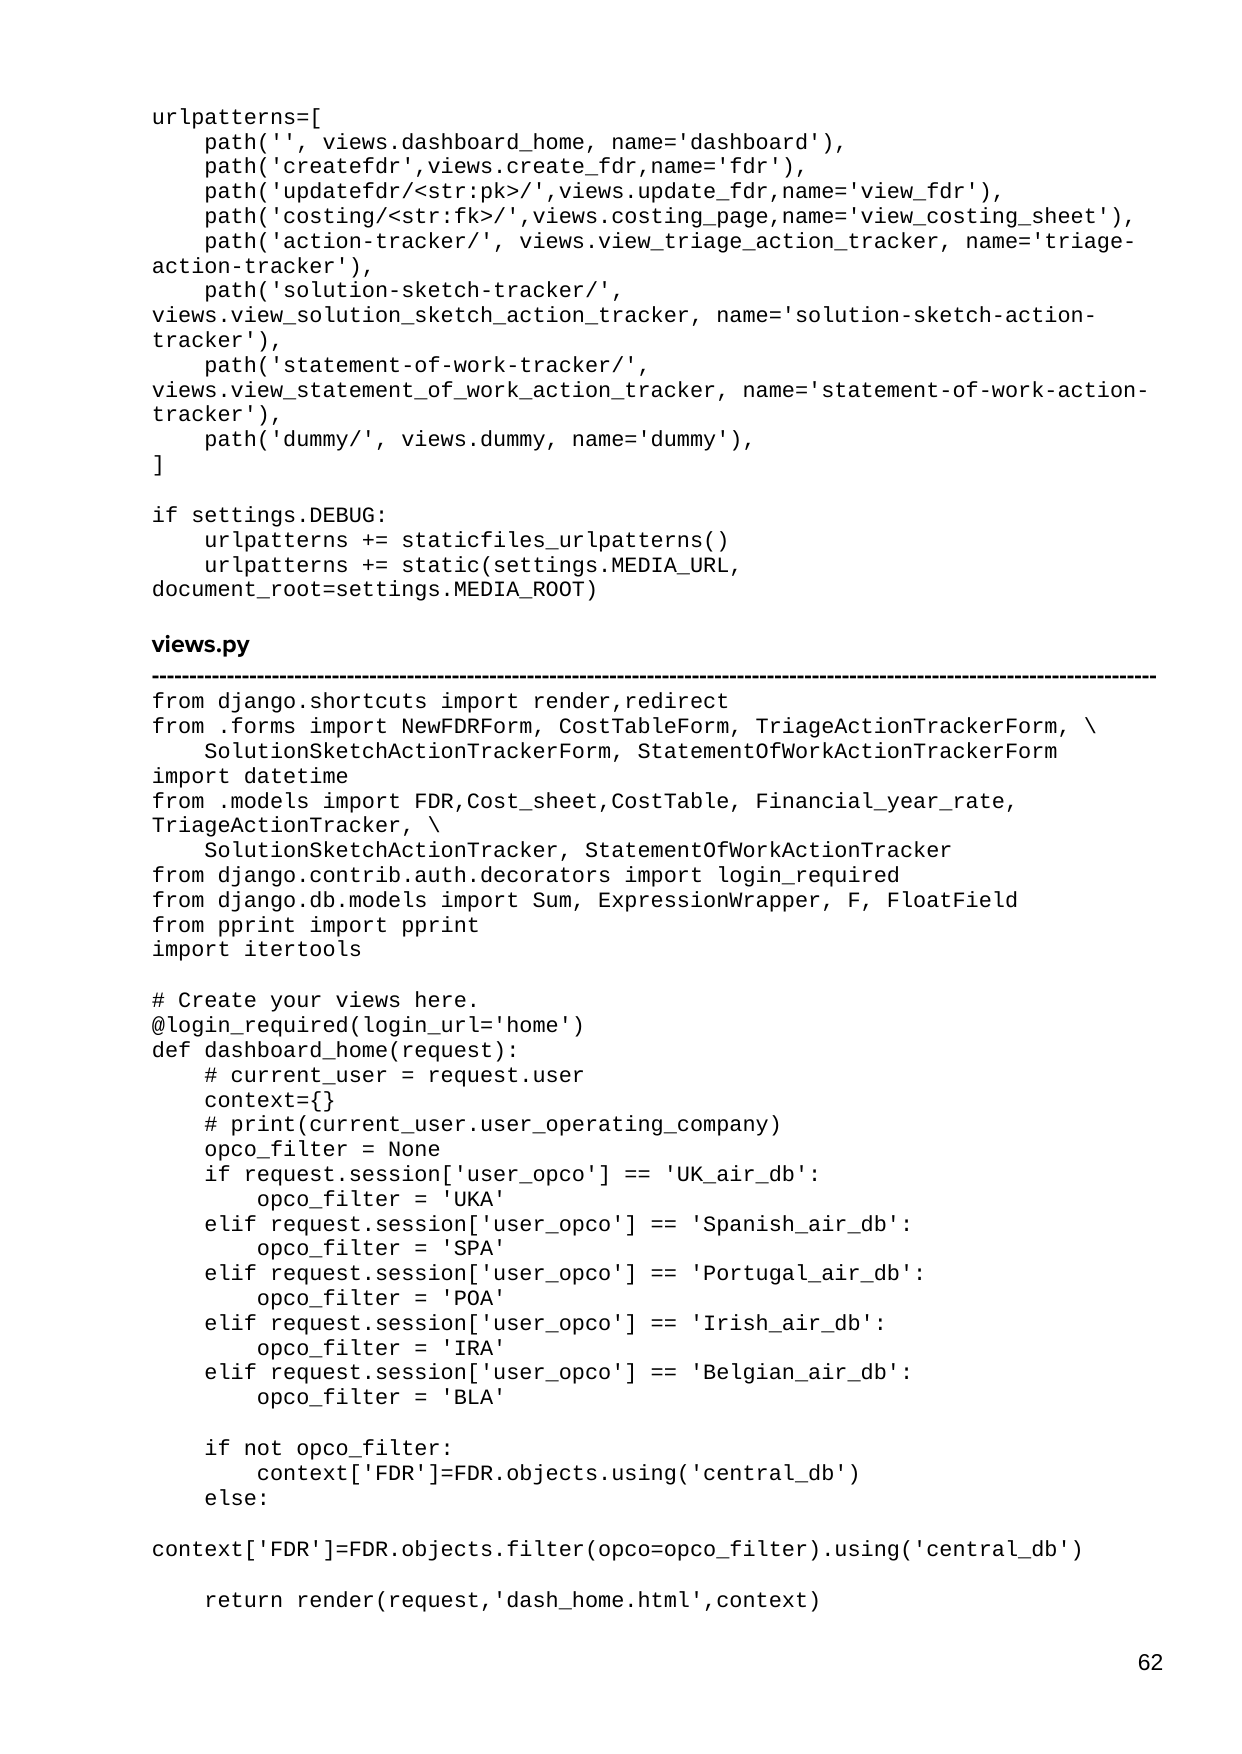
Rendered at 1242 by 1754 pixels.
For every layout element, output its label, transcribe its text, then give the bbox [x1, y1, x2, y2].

text import itertools [152, 938, 1163, 963]
text path('solution-sketch-tracker/', views.view_solution_sketch_action_tracker, name='solution-sketch-action-tracker'), [152, 279, 1163, 354]
text elif request.session['user_opco'] == 'Irish_air_db': [152, 1312, 1163, 1337]
text return render(request,'dash_home.html',context) [152, 1589, 1163, 1614]
text opco_filter = None [152, 1138, 1163, 1163]
text ] [152, 453, 1163, 478]
text SolutionSketchActionTracker, StatementOfWorkActionTracker [152, 839, 1163, 864]
text # print(current_user.user_operating_company) [152, 1114, 1163, 1138]
text # current_user = request.user [152, 1064, 1163, 1089]
text elif request.session['user_opco'] == 'Portugal_air_db': [152, 1262, 1163, 1287]
text context['FDR']=FDR.objects.using('central_db') [152, 1462, 1163, 1487]
text views.py [152, 630, 1163, 660]
text if settings.DEBUG: [152, 504, 1163, 529]
text from django.contrib.auth.decorators import login_required [152, 864, 1163, 889]
text elif request.session['user_opco'] == 'Belgian_air_db': [152, 1362, 1163, 1386]
text opco_filter = 'UKA' [152, 1188, 1163, 1213]
text import datetime [152, 765, 1163, 790]
text if not opco_filter: [152, 1437, 1163, 1462]
text def dashboard_home(request): [152, 1039, 1163, 1064]
text opco_filter = 'SPA' [152, 1238, 1163, 1262]
text SolutionSketchActionTrackerForm, StatementOfWorkActionTrackerForm [152, 740, 1163, 765]
text path('costing/<str:fk>/',views.costing_page,name='view_costing_sheet'), [152, 205, 1163, 230]
text else: [152, 1487, 1163, 1512]
text path('statement-of-work-tracker/', views.view_statement_of_work_action_tracker, name='statement-of-work-action-tracker'), [152, 354, 1163, 428]
text path('action-tracker/', views.view_triage_action_tracker, name='triage-action-tracker'), [152, 230, 1163, 279]
text @login_required(login_url='home') [152, 1014, 1163, 1039]
text from pprint import pprint [152, 914, 1163, 938]
text context={} [152, 1089, 1163, 1114]
text urlpatterns += staticfiles_urlpatterns() [152, 529, 1163, 554]
text from django.shortcuts import render,redirect [152, 691, 1163, 715]
text from .forms import NewFDRForm, CostTableForm, TriageActionTrackerForm, \ [152, 715, 1163, 740]
text opco_filter = 'IRA' [152, 1337, 1163, 1362]
text opco_filter = 'POA' [152, 1287, 1163, 1312]
text context['FDR']=FDR.objects.filter(opco=opco_filter).using('central_db') [152, 1512, 1163, 1563]
text urlpatterns += static(settings.MEDIA_URL, document_root=settings.MEDIA_ROOT) [152, 554, 1163, 603]
text elif request.session['user_opco'] == 'Spanish_air_db': [152, 1213, 1163, 1238]
text from .models import FDR,Cost_sheet,CostTable, Financial_year_rate, TriageActionTracker, \ [152, 790, 1163, 839]
text if request.session['user_opco'] == 'UK_air_db': [152, 1163, 1163, 1188]
text urlpatterns=[ [152, 106, 1163, 131]
text path('dummy/', views.dummy, name='dummy'), [152, 428, 1163, 453]
text path('createfdr',views.create_fdr,name='fdr'), [152, 156, 1163, 180]
text -------------------------------------------------------------------------------------------------------------------------------------- [152, 660, 1163, 691]
text from django.db.models import Sum, ExpressionWrapper, F, FloatField [152, 889, 1163, 914]
text path('updatefdr/<str:pk>/',views.update_fdr,name='view_fdr'), [152, 180, 1163, 205]
text # Create your views here. [152, 990, 1163, 1014]
text opco_filter = 'BLA' [152, 1386, 1163, 1411]
text path('', views.dashboard_home, name='dashboard'), [152, 131, 1163, 156]
